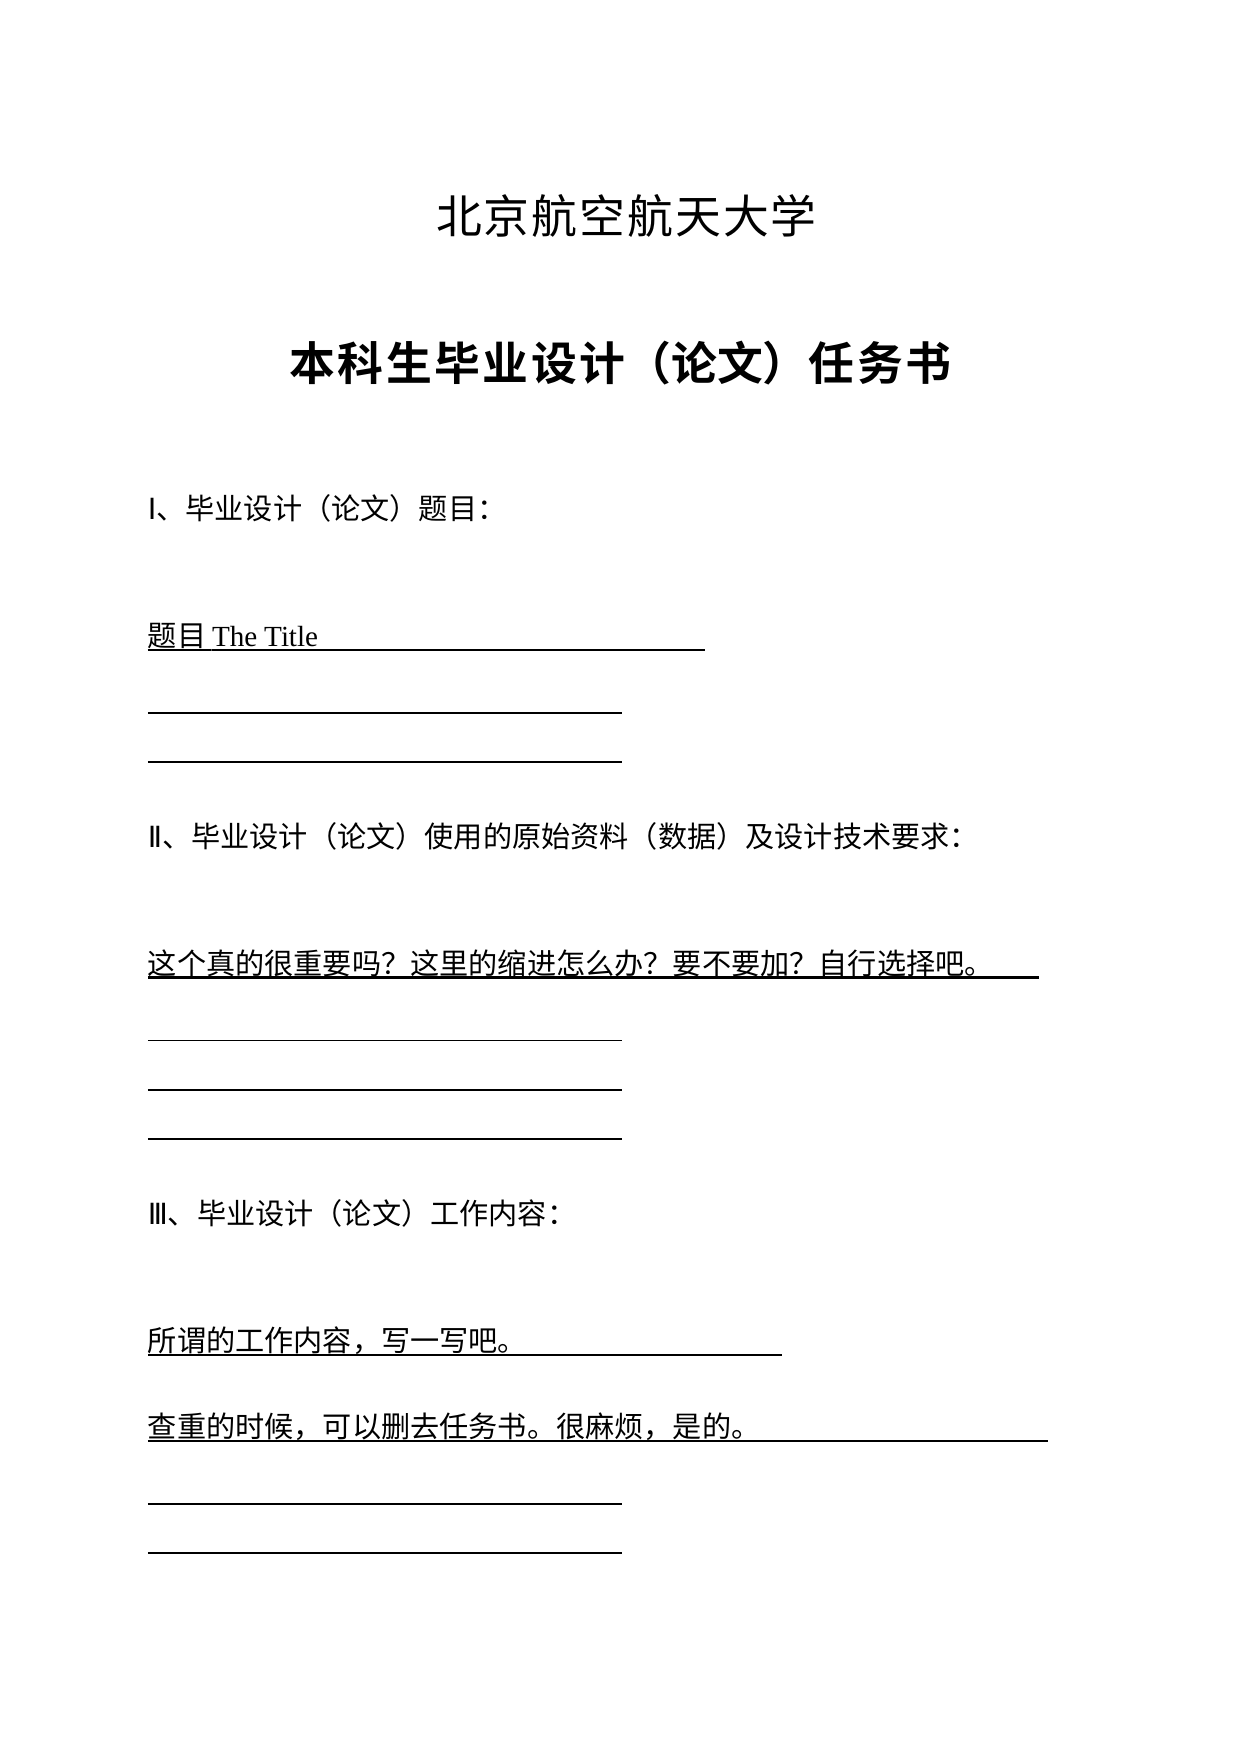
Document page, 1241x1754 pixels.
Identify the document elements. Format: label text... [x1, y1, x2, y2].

text 北京航空航天大学 [148, 164, 1105, 262]
text Ⅰ、毕业设计（论文）题目： [148, 474, 1093, 539]
text Ⅱ、毕业设计（论文）使用的原始资料（数据）及设计技术要求： [148, 802, 1093, 867]
text 查重的时候，可以删去任务书。很麻烦，是的。 [148, 1392, 1093, 1457]
text Ⅲ、毕业设计（论文）工作内容： [148, 1179, 1093, 1244]
text 本科生毕业设计（论文）任务书 [148, 311, 1093, 409]
text 这个真的很重要吗？这里的缩进怎么办？要不要加？自行选择吧。 [148, 929, 1093, 994]
text 题目The Title [148, 601, 1093, 666]
text 所谓的工作内容，写一写吧。 [148, 1306, 1093, 1371]
